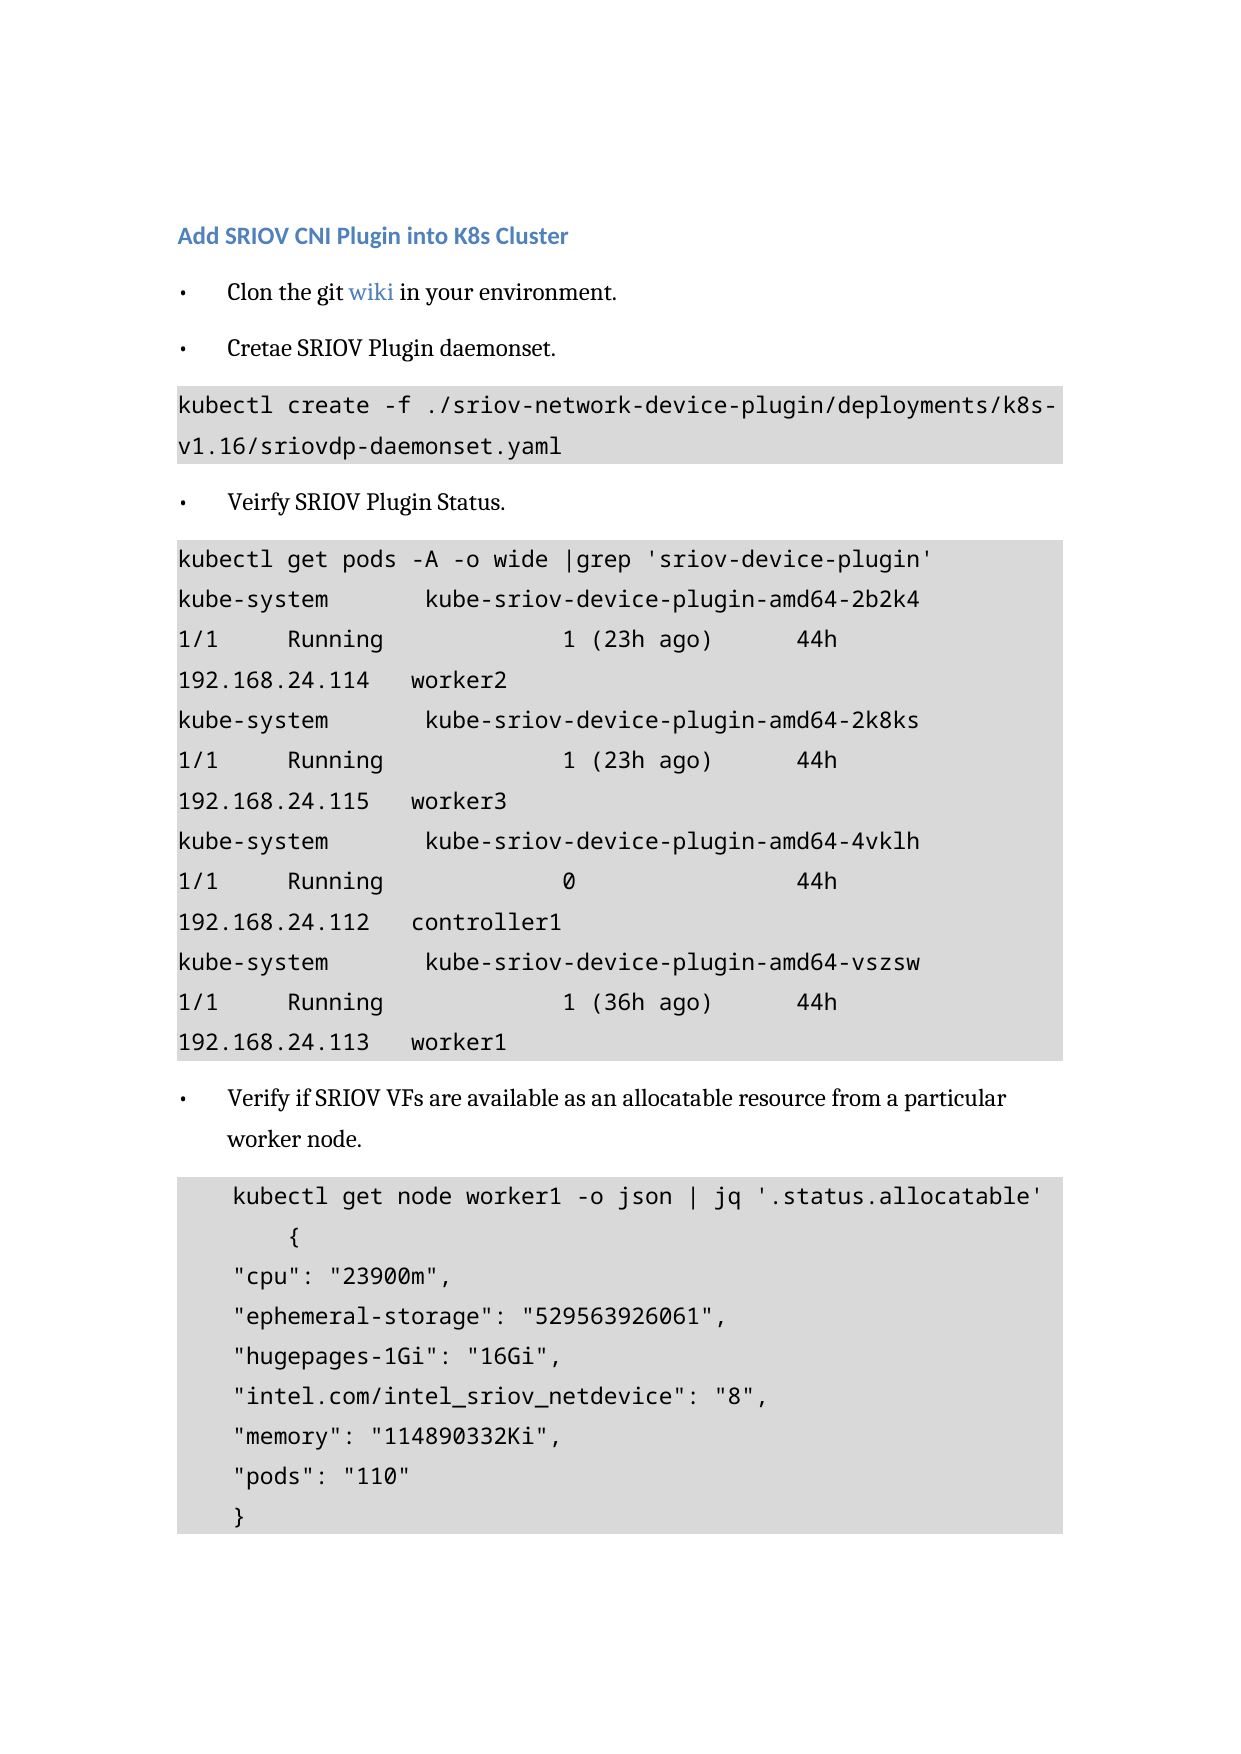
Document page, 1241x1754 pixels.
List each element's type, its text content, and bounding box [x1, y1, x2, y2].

text kubectl get pods -A -o wide |grep 'sriov-device-plugin' [177, 540, 1063, 577]
text "hugepages-1Gi": "16Gi", [177, 1337, 1063, 1374]
list Verify if SRIOV VFs are available as an allocatable resource from a particular worker node. [177, 1080, 1063, 1158]
text kubectl get node worker1 -o json | jq '.status.allocatable' [177, 1177, 1063, 1214]
text kube-system kube-sriov-device-plugin-amd64-2k8ks 1/1 Running 1 (23h ago) 44h 192.168.24.115 worker3 [177, 701, 1063, 819]
list Clon the git wiki in your environment. [177, 273, 1063, 311]
list Cretae SRIOV Plugin daemonset. [177, 330, 1063, 367]
text kubectl create -f ./sriov-network-device-plugin/deployments/k8s-v1.16/sriovdp-daemonset.yaml [177, 386, 1063, 464]
text "cpu": "23900m", [177, 1257, 1063, 1294]
subtitle Add SRIOV CNI Plugin into K8s Cluster [177, 217, 1063, 254]
text kube-system kube-sriov-device-plugin-amd64-vszsw 1/1 Running 1 (36h ago) 44h 192.168.24.113 worker1 [177, 942, 1063, 1061]
text kube-system kube-sriov-device-plugin-amd64-4vklh 1/1 Running 0 44h 192.168.24.112 controller1 [177, 821, 1063, 940]
text } [177, 1497, 1063, 1534]
text "pods": "110" [177, 1457, 1063, 1494]
text { [177, 1217, 1063, 1254]
text "memory": "114890332Ki", [177, 1417, 1063, 1454]
text "ephemeral-storage": "529563926061", [177, 1297, 1063, 1334]
text kube-system kube-sriov-device-plugin-amd64-2b2k4 1/1 Running 1 (23h ago) 44h 192.168.24.114 worker2 [177, 580, 1063, 698]
text "intel.com/intel_sriov_netdevice": "8", [177, 1377, 1063, 1414]
list Veirfy SRIOV Plugin Status. [177, 483, 1063, 521]
